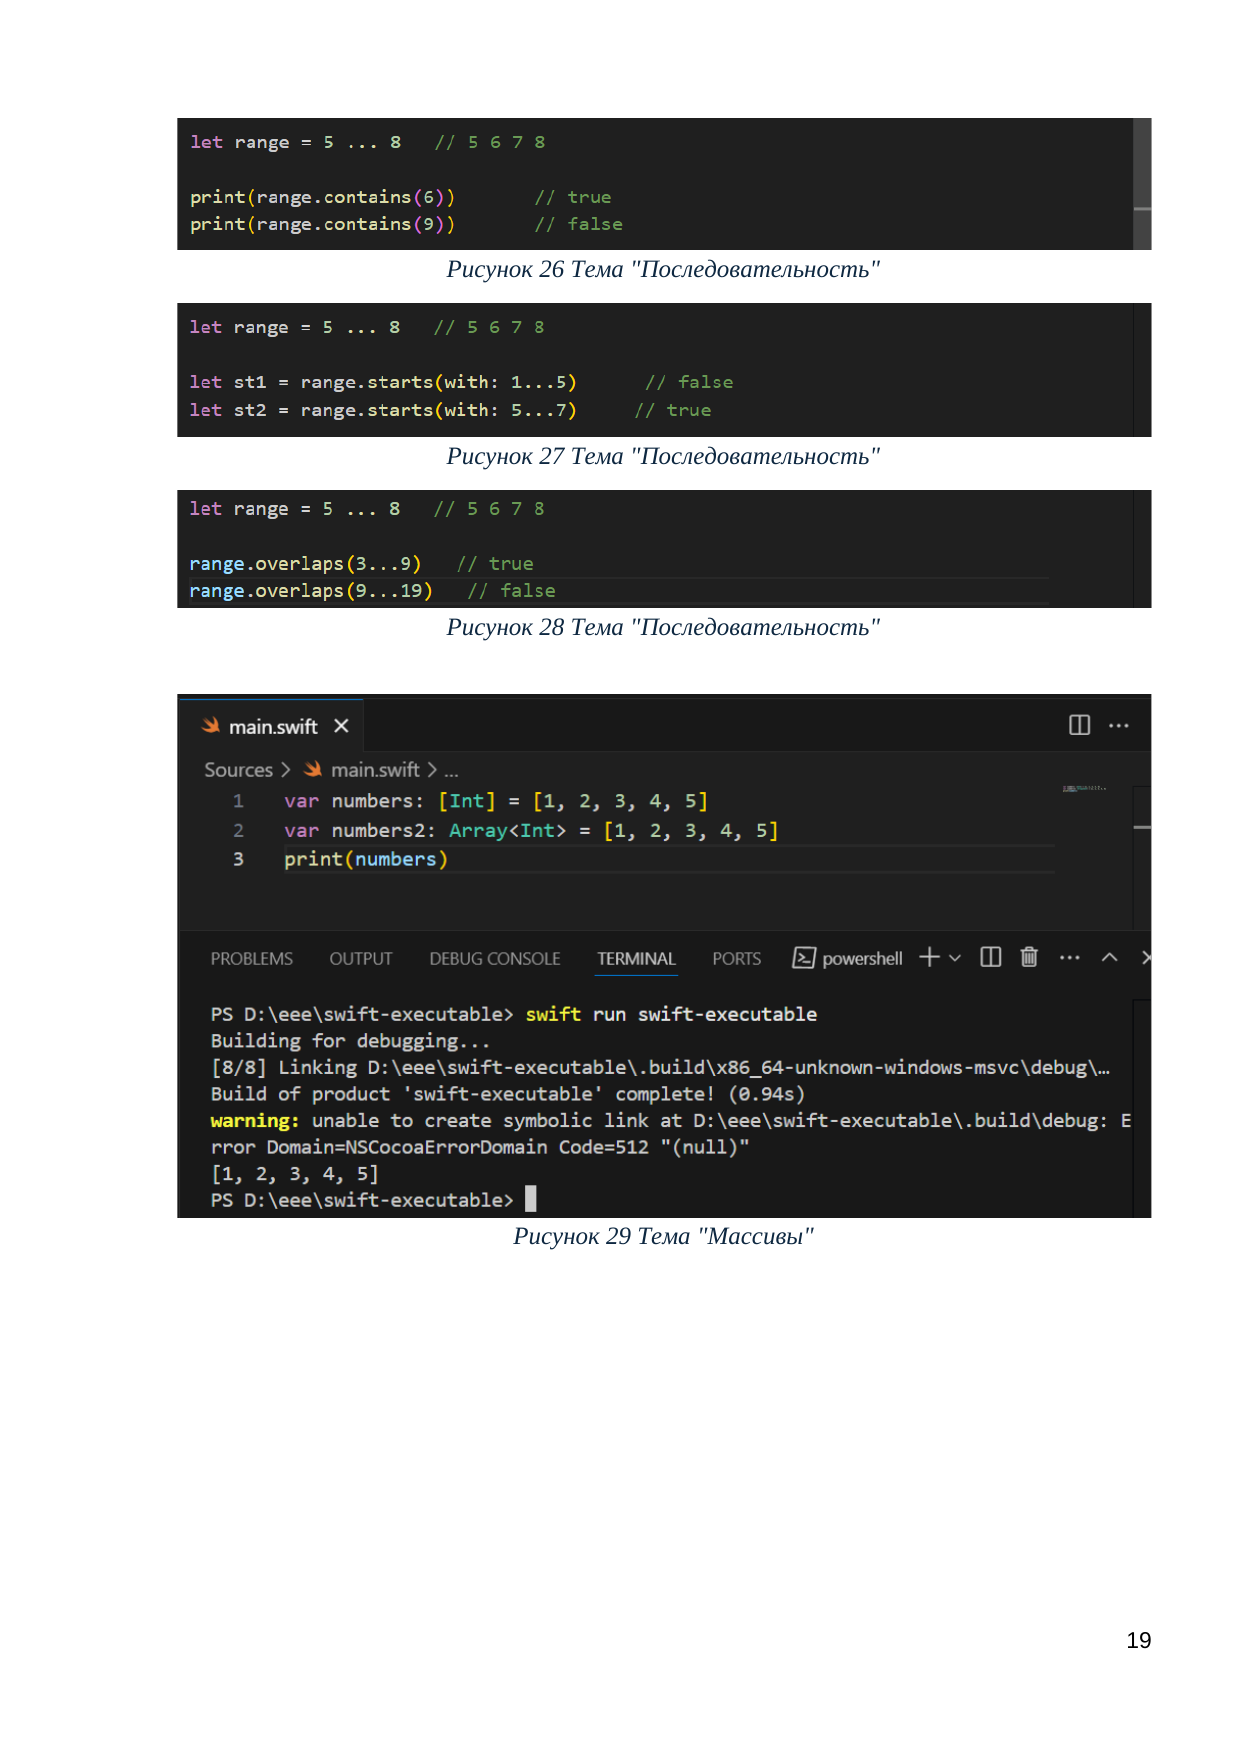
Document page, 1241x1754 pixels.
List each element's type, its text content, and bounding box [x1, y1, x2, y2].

text Рисунок 27 Тема "Последовательность" [177, 441, 1152, 469]
picture [177, 118, 1152, 250]
picture [177, 303, 1152, 437]
picture [177, 694, 1152, 1218]
picture [177, 490, 1152, 608]
text Рисунок 28 Тема "Последовательность" [177, 612, 1152, 640]
text Рисунок 26 Тема "Последовательность" [177, 254, 1152, 282]
text Рисунок 29 Тема "Массивы" [177, 1221, 1152, 1250]
